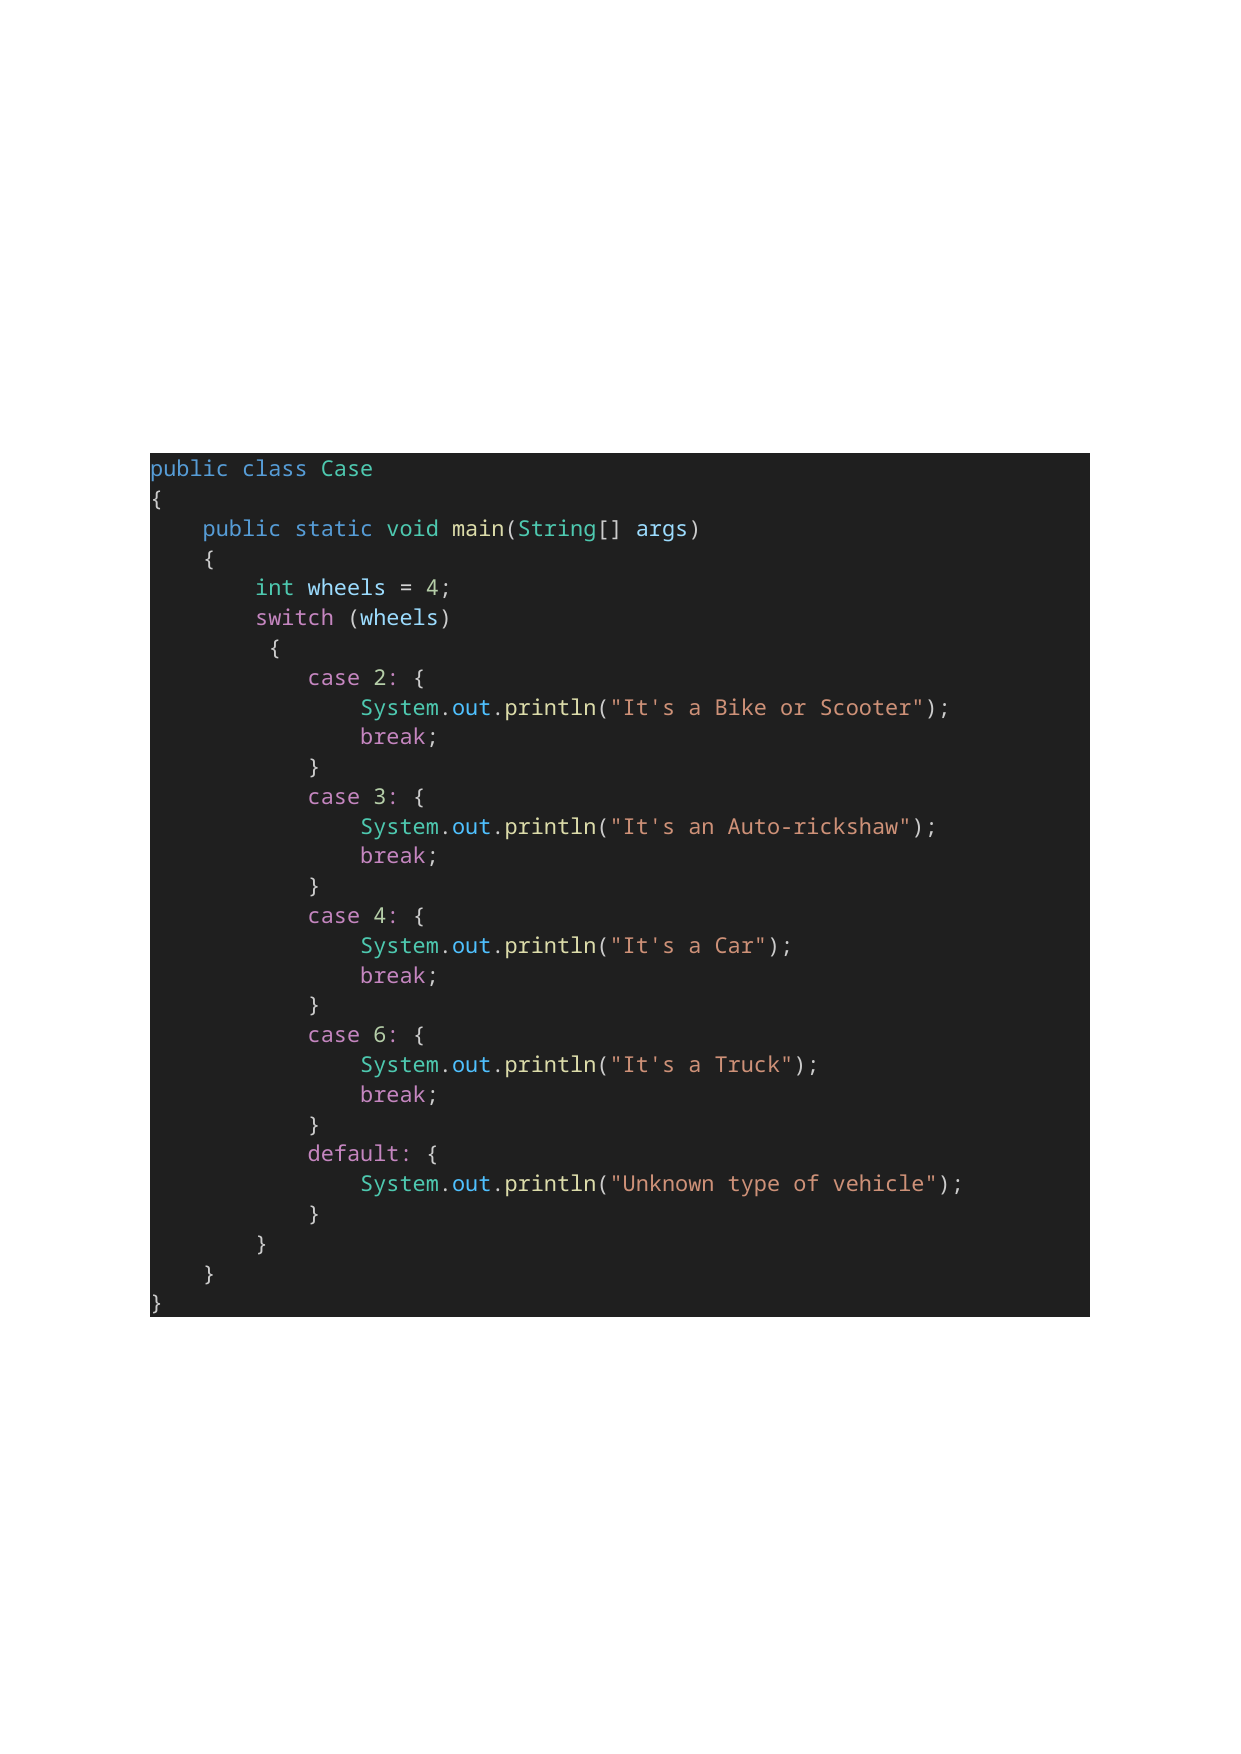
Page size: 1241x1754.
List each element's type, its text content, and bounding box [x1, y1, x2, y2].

text { [150, 483, 1090, 513]
text break; [150, 840, 1090, 870]
text } [150, 870, 1090, 900]
text case 6: { [150, 1019, 1090, 1049]
text switch (wheels) [150, 602, 1090, 632]
text case 3: { [150, 781, 1090, 811]
text break; [150, 721, 1090, 751]
text { [150, 632, 1090, 662]
text } [150, 1228, 1090, 1257]
text public class Case [150, 453, 1090, 483]
text break; [150, 959, 1090, 989]
text case 4: { [150, 900, 1090, 930]
text int wheels = 4; [150, 572, 1090, 602]
text { [150, 542, 1090, 572]
text System.out.println("It's a Bike or Scooter"); [150, 691, 1090, 721]
text } [150, 1287, 1090, 1317]
text break; [150, 1079, 1090, 1108]
text } [150, 1257, 1090, 1287]
text } [150, 1198, 1090, 1228]
text } [150, 1108, 1090, 1138]
text case 2: { [150, 662, 1090, 691]
text System.out.println("Unknown type of vehicle"); [150, 1168, 1090, 1198]
text } [150, 989, 1090, 1019]
text System.out.println("It's an Auto-rickshaw"); [150, 811, 1090, 840]
text System.out.println("It's a Truck"); [150, 1049, 1090, 1079]
text default: { [150, 1138, 1090, 1168]
text System.out.println("It's a Car"); [150, 930, 1090, 959]
text } [150, 751, 1090, 781]
text public static void main(String[] args) [150, 513, 1090, 542]
